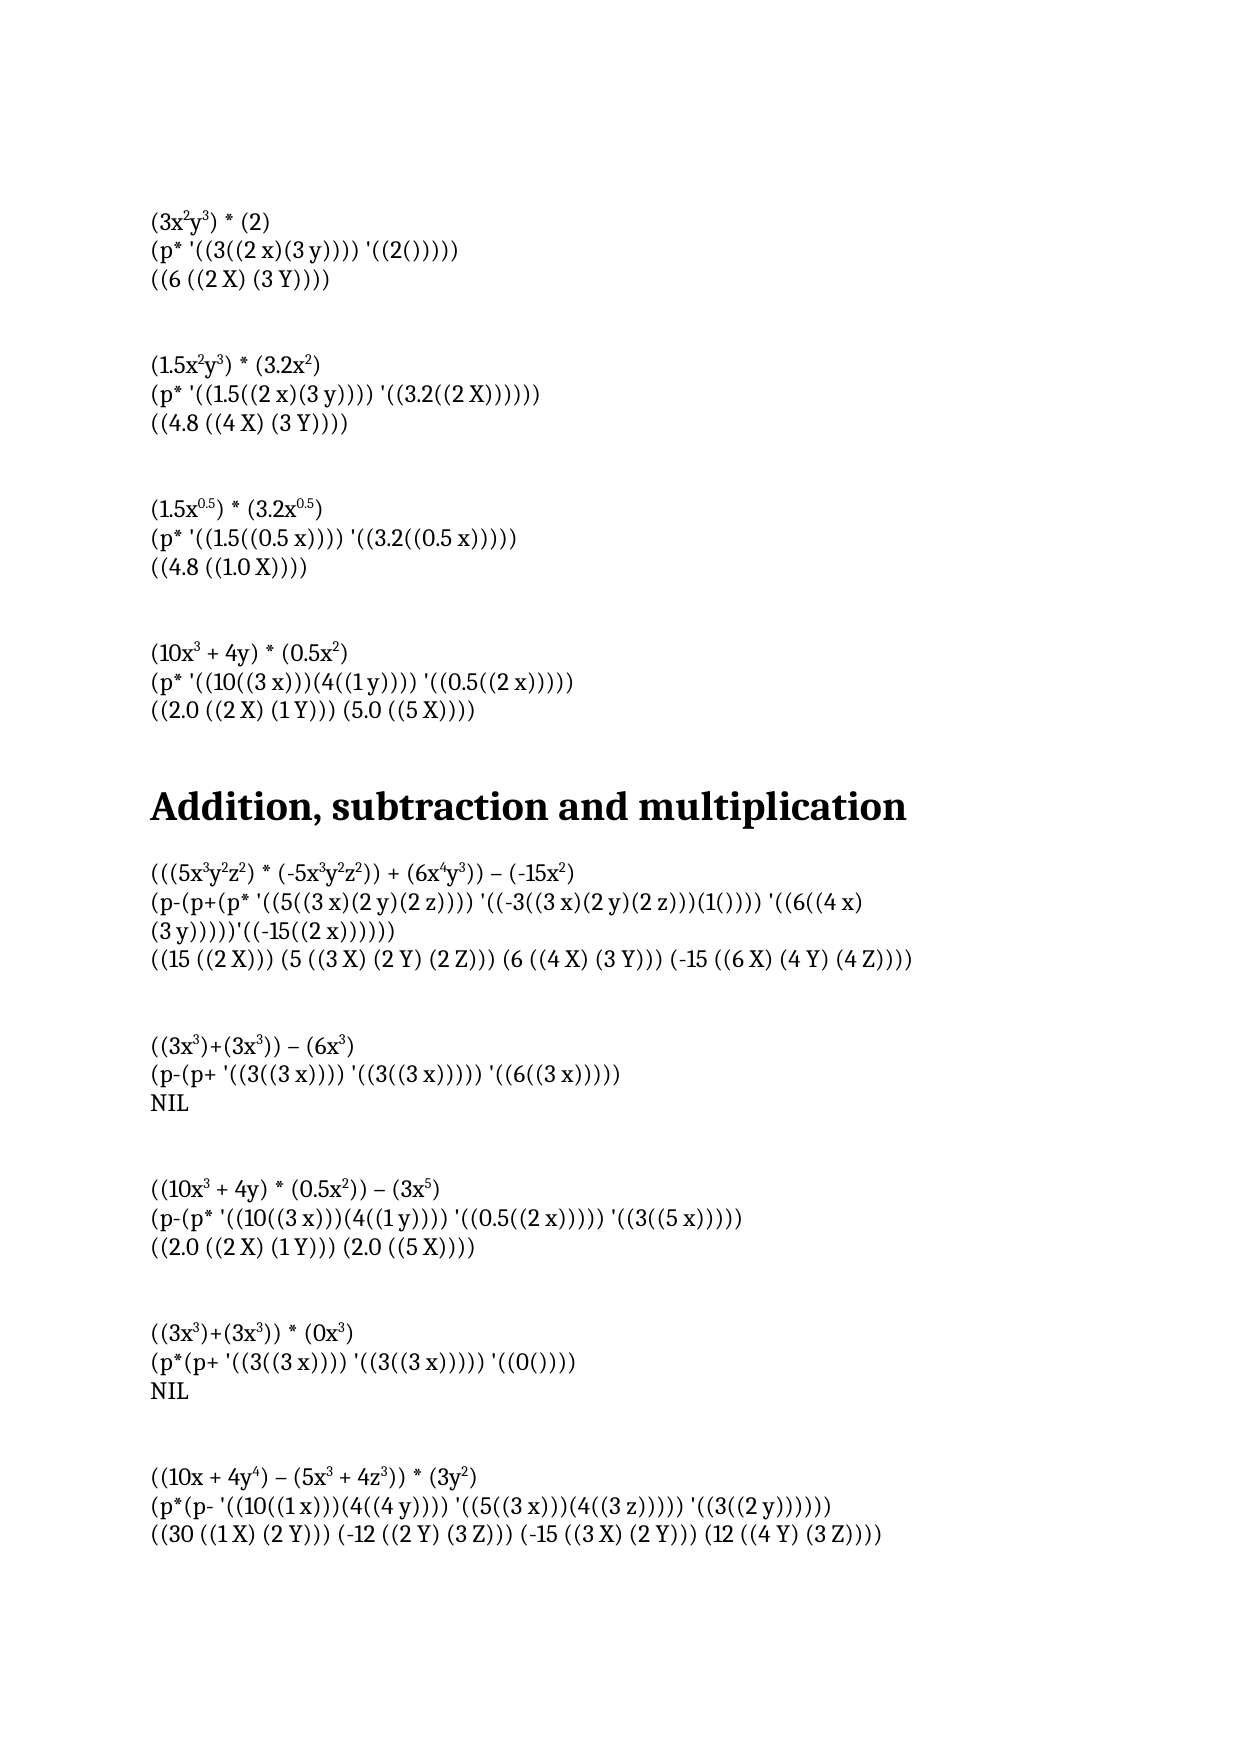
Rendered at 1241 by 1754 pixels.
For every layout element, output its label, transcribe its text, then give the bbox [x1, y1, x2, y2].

text (1.5x2y3) * (3.2x2) [150, 351, 1090, 380]
text ((10x3 + 4y) * (0.5x2)) – (3x5) [150, 1175, 1090, 1204]
text (((5x3y2z2) * (-5x3y2z2)) + (6x4y3)) – (-15x2) [150, 859, 1090, 888]
text (3x2y3) * (2) [150, 207, 1090, 236]
text (1.5x0.5) * (3.2x0.5) [150, 495, 1090, 524]
text (p-(p+ '((3((3 x)))) '((3((3 x))))) '((6((3 x))))) [150, 1060, 1090, 1089]
text ((2.0 ((2 X) (1 Y))) (5.0 ((5 X)))) [150, 696, 1090, 725]
text ((2.0 ((2 X) (1 Y))) (2.0 ((5 X)))) [150, 1233, 1090, 1262]
text (10x3 + 4y) * (0.5x2) [150, 639, 1090, 667]
text ((30 ((1 X) (2 Y))) (-12 ((2 Y) (3 Z))) (-15 ((3 X) (2 Y))) (12 ((4 Y) (3 Z)))) [150, 1520, 1090, 1549]
text Addition, subtraction and multiplication [150, 782, 1090, 830]
text (p*(p- '((10((1 x)))(4((4 y)))) '((5((3 x)))(4((3 z))))) '((3((2 y)))))) [150, 1492, 1090, 1520]
text (p* '((3((2 x)(3 y)))) '((2())))) [150, 236, 1090, 265]
text ((4.8 ((4 X) (3 Y)))) [150, 409, 1090, 437]
text ((10x + 4y4) – (5x3 + 4z3)) * (3y2) [150, 1463, 1090, 1492]
text ((6 ((2 X) (3 Y)))) [150, 265, 1090, 294]
text (p* '((10((3 x)))(4((1 y)))) '((0.5((2 x))))) [150, 667, 1090, 696]
text (p-(p* '((10((3 x)))(4((1 y)))) '((0.5((2 x))))) '((3((5 x))))) [150, 1204, 1090, 1233]
text NIL [150, 1377, 1090, 1405]
text ((3x3)+(3x3)) * (0x3) [150, 1319, 1090, 1348]
text (p* '((1.5((2 x)(3 y)))) '((3.2((2 X)))))) [150, 380, 1090, 409]
text (p* '((1.5((0.5 x)))) '((3.2((0.5 x))))) [150, 524, 1090, 552]
text ((15 ((2 X))) (5 ((3 X) (2 Y) (2 Z))) (6 ((4 X) (3 Y))) (-15 ((6 X) (4 Y) (4 Z)))) [150, 945, 1090, 974]
text NIL [150, 1089, 1090, 1118]
text (p-(p+(p* '((5((3 x)(2 y)(2 z)))) '((-3((3 x)(2 y)(2 z)))(1()))) '((6((4 x) [150, 888, 1090, 917]
text ((3x3)+(3x3)) – (6x3) [150, 1032, 1090, 1060]
text (3 y)))))'((-15((2 x)))))) [150, 917, 1090, 945]
text (p*(p+ '((3((3 x)))) '((3((3 x))))) '((0()))) [150, 1348, 1090, 1377]
text ((4.8 ((1.0 X)))) [150, 552, 1090, 581]
